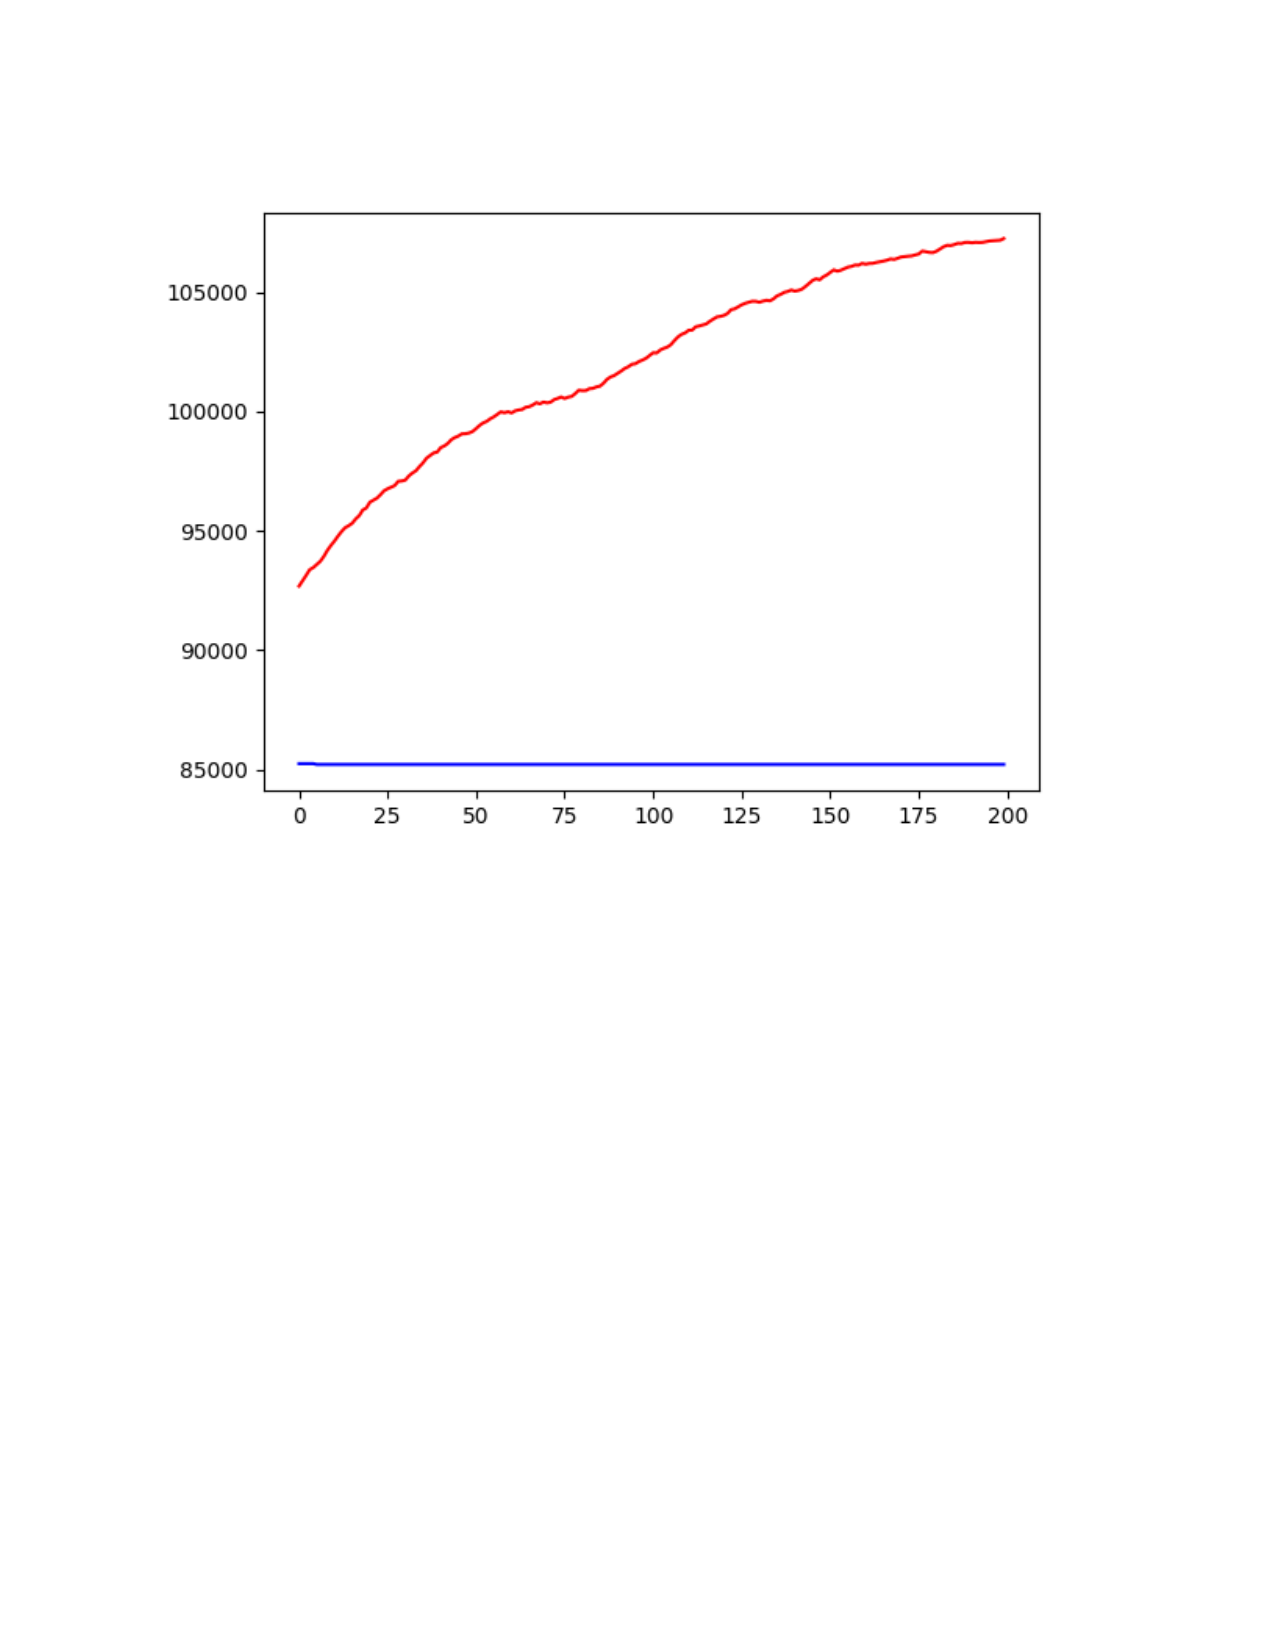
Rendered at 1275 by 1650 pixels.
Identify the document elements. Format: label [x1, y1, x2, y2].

picture [150, 150, 1094, 858]
